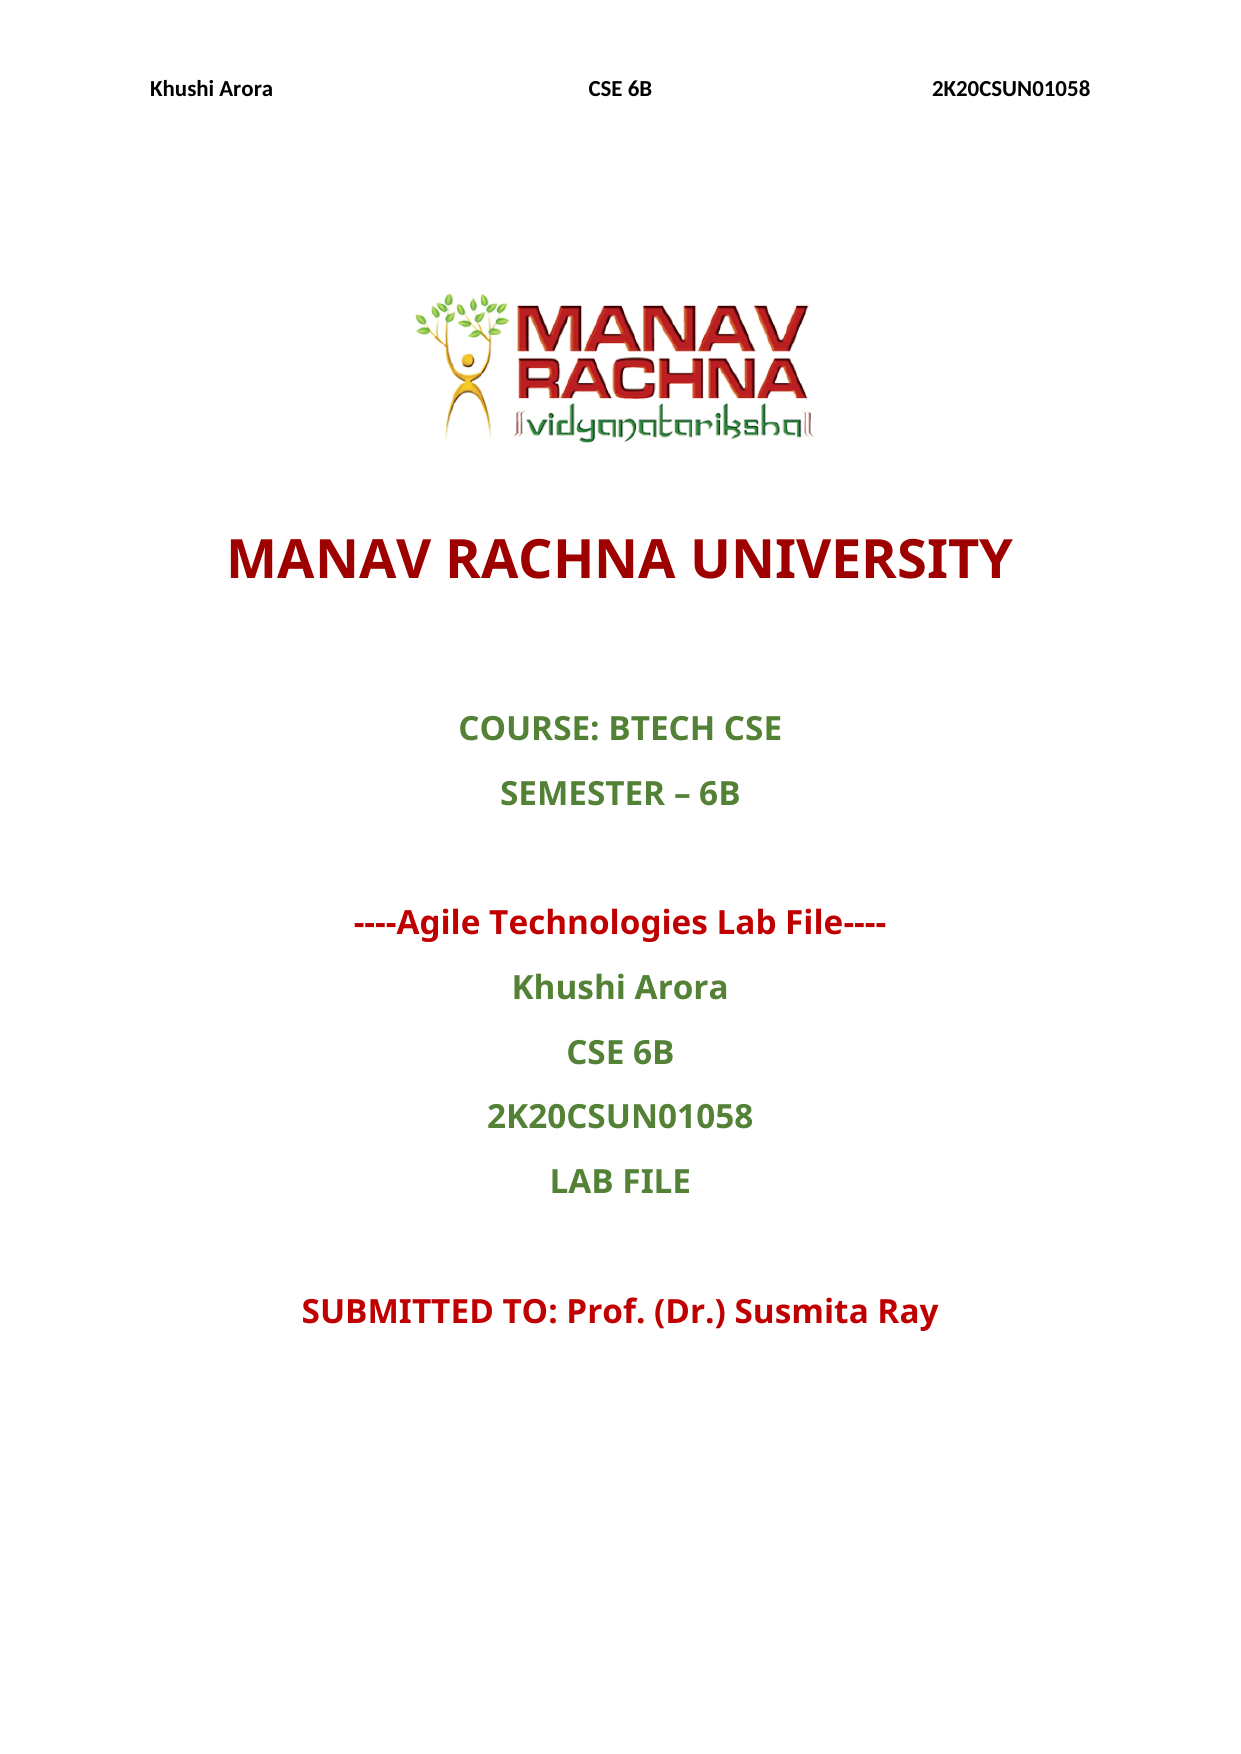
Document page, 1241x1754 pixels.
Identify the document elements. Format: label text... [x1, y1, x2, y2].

picture [396, 275, 844, 472]
text LAB FILE [150, 1158, 1090, 1203]
text COURSE: BTECH CSE [150, 704, 1090, 750]
text SUBMITTED TO: Prof. (Dr.) Susmita Ray [150, 1288, 1090, 1333]
text 2K20CSUN01058 [150, 1093, 1090, 1139]
text ----Agile Technologies Lab File---- [150, 899, 1090, 944]
text Khushi Arora [150, 964, 1090, 1009]
text SEMESTER – 6B [150, 769, 1090, 815]
text CSE 6B [150, 1028, 1090, 1074]
text MANAV RACHNA UNIVERSITY [150, 521, 1090, 594]
